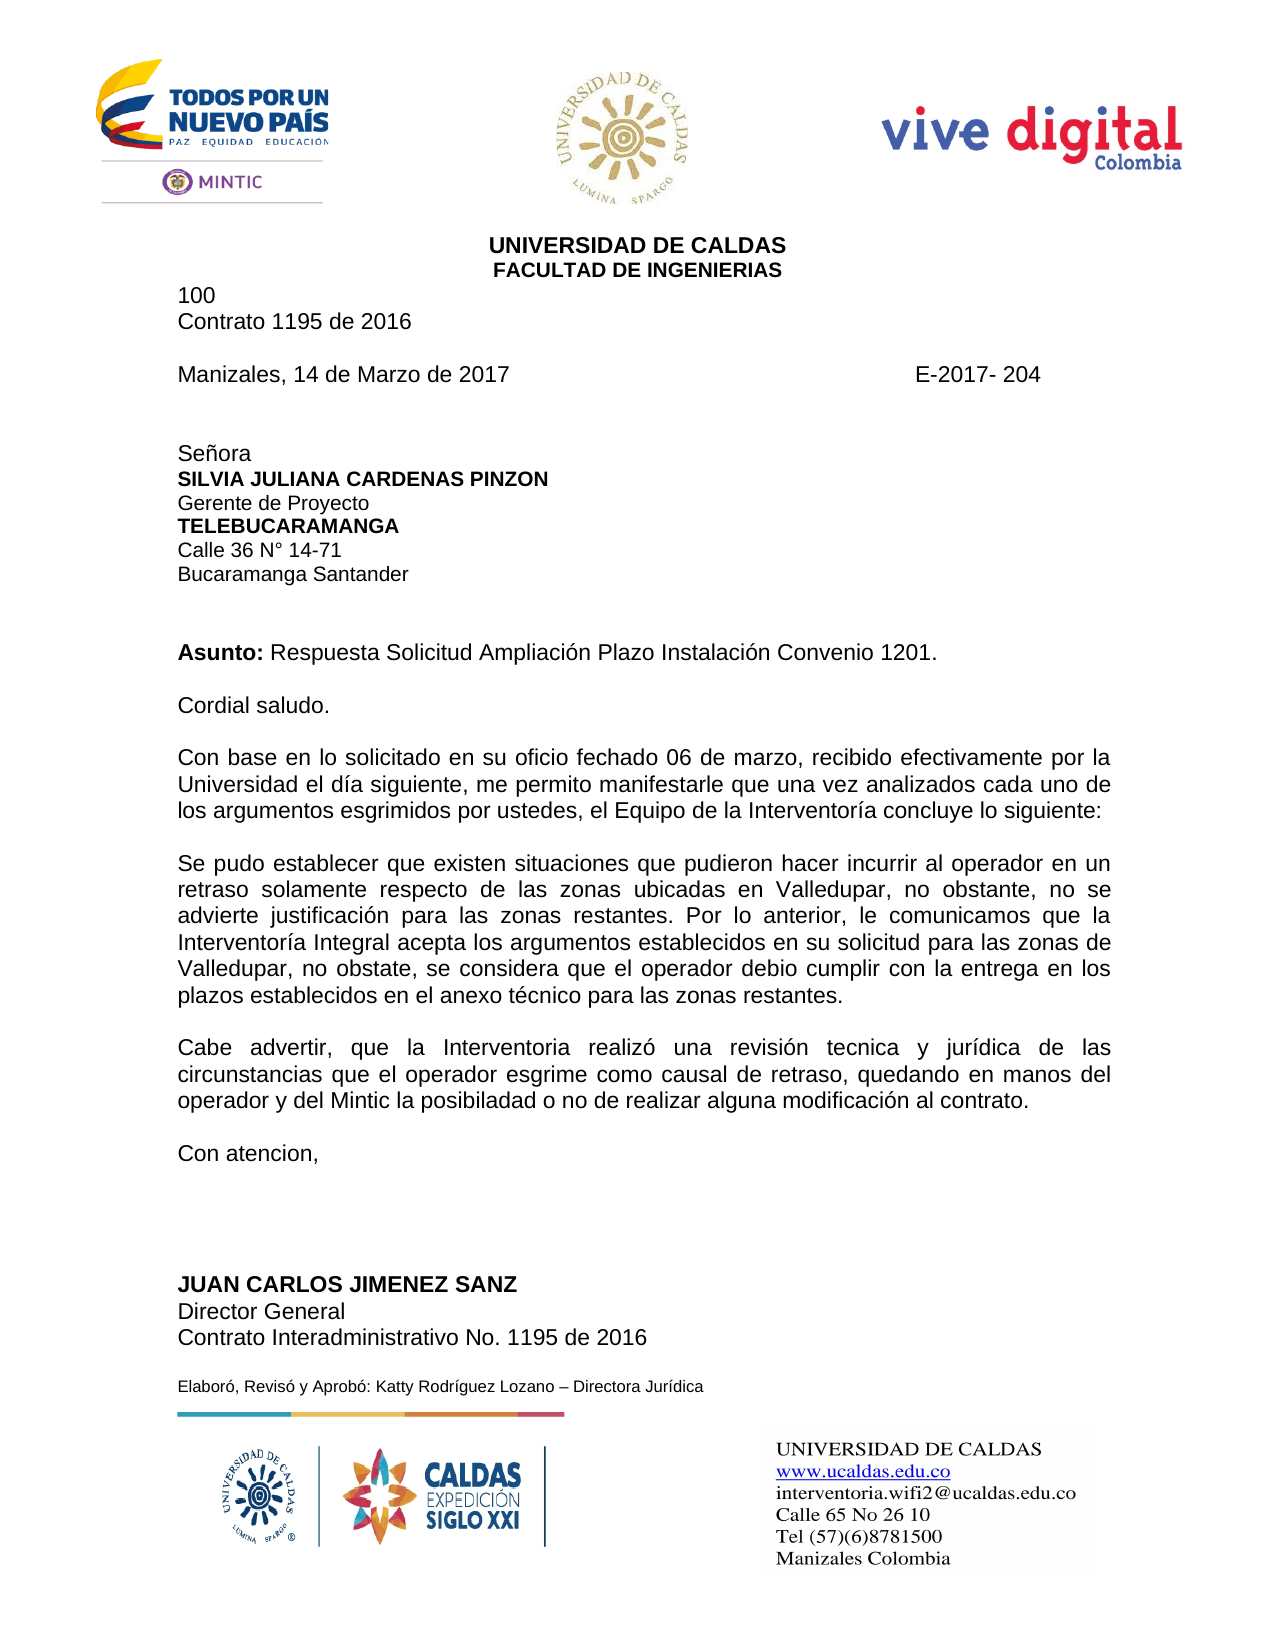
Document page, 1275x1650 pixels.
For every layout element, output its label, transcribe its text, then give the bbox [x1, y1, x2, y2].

text Se pudo establecer que existen situaciones que pudieron hacer incurrir al operador en un retraso solamente respecto de las zonas ubicadas en Valledupar, no obstante, no se advierte justificación para las zonas restantes. Por lo anterior, le comunicamos que la Interventoría Integral acepta los argumentos establecidos en su solicitud para las zonas de Valledupar, no obstate, se considera que el operador debio cumplir con la entrega en los plazos establecidos en el anexo técnico para las zonas restantes. [177, 850, 1112, 1008]
text Contrato Interadministrativo No. 1195 de 2016 [177, 1324, 1098, 1351]
text Manizales, 14 de Marzo de 2017 E-2017- 204 [177, 361, 1098, 387]
text 100 [177, 282, 1098, 308]
picture [759, 1422, 1098, 1577]
text Calle 36 N° 14-71 [177, 538, 1098, 562]
picture [177, 1412, 565, 1577]
text Señora [177, 440, 1098, 466]
text JUAN CARLOS JIMENEZ SANZ [177, 1271, 1098, 1298]
text TELEBUCARAMANGA [177, 514, 1098, 538]
text Director General [177, 1298, 1098, 1324]
text Cabe advertir, que la Interventoria realizó una revisión tecnica y jurídica de las circunstancias que el operador esgrime como causal de retraso, quedando en manos del operador y del Mintic la posibiladad o no de realizar alguna modificación al contrato. [177, 1034, 1112, 1113]
text Con atencion, [177, 1140, 1098, 1166]
text Bucaramanga Santander [177, 562, 1098, 586]
text Cordial saludo. [177, 692, 1098, 718]
text Gerente de Proyecto [177, 490, 1098, 514]
picture [871, 97, 1197, 179]
picture [96, 59, 329, 204]
text Elaboró, Revisó y Aprobó: Katty Rodríguez Lozano – Directora Jurídica [177, 1377, 1098, 1396]
text SILVIA JULIANA CARDENAS PINZON [177, 466, 1112, 490]
picture [556, 72, 688, 204]
text Contrato 1195 de 2016 [177, 308, 1098, 335]
text Con base en lo solicitado en su oficio fechado 06 de marzo, recibido efectivamente por la Universidad el día siguiente, me permito manifestarle que una vez analizados cada uno de los argumentos esgrimidos por ustedes, el Equipo de la Interventoría concluye lo siguiente: [177, 744, 1112, 823]
text Asunto: Respuesta Solicitud Ampliación Plazo Instalación Convenio 1201. [177, 639, 1098, 665]
